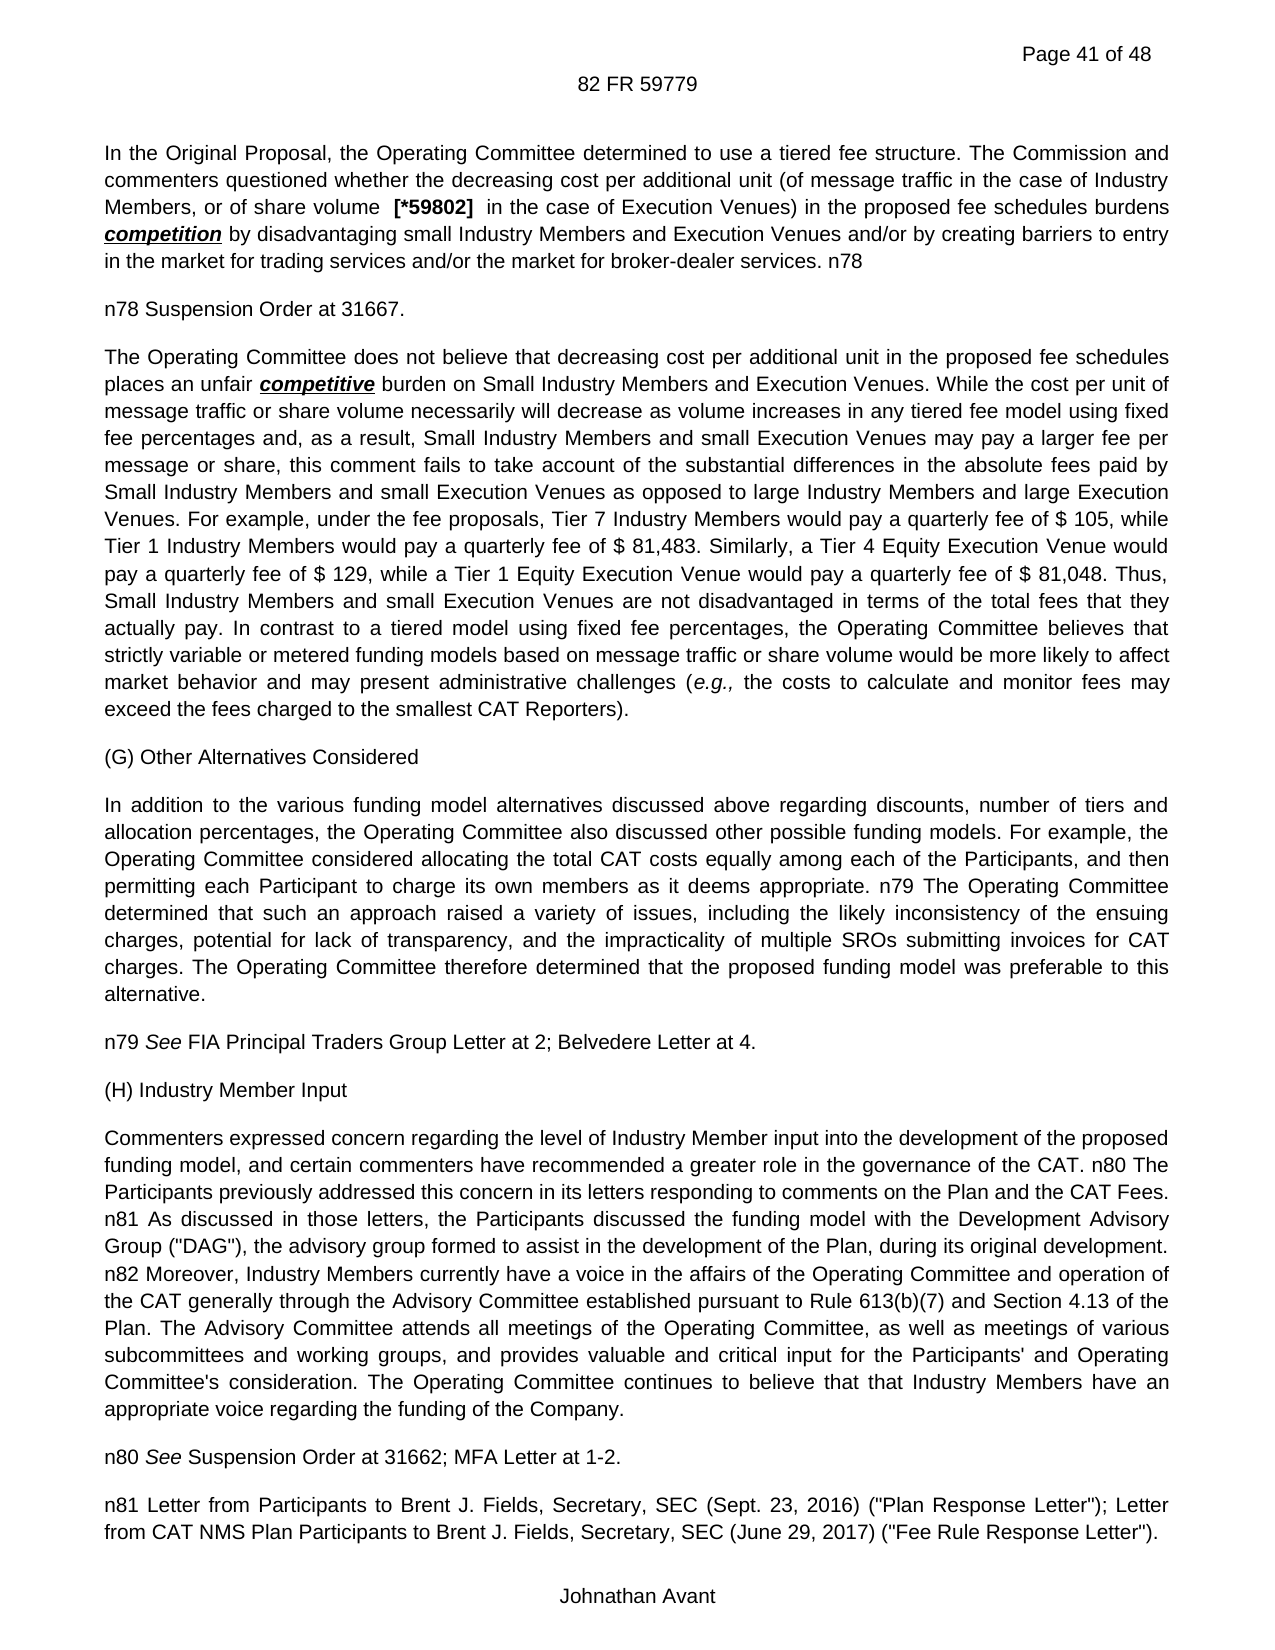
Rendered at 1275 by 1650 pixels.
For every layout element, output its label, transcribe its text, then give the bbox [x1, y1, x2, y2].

text Commenters expressed concern regarding the level of Industry Member input into the development of the proposed funding model, and certain commenters have recommended a greater role in the governance of the CAT. n80 The Participants previously addressed this concern in its letters responding to comments on the Plan and the CAT Fees. n81 As discussed in those letters, the Participants discussed the funding model with the Development Advisory Group ("DAG"), the advisory group formed to assist in the development of the Plan, during its original development. n82 Moreover, Industry Members currently have a voice in the affairs of the Operating Committee and operation of the CAT generally through the Advisory Committee established pursuant to Rule 613(b)(7) and Section 4.13 of the Plan. The Advisory Committee attends all meetings of the Operating Committee, as well as meetings of various subcommittees and working groups, and provides valuable and critical input for the Participants' and Operating Committee's consideration. The Operating Committee continues to believe that that Industry Members have an appropriate voice regarding the funding of the Company. [104, 1123, 1171, 1421]
text n80 See Suspension Order at 31662; MFA Letter at 1-2. [104, 1442, 1171, 1469]
text In addition to the various funding model alternatives discussed above regarding discounts, number of tiers and allocation percentages, the Operating Committee also discussed other possible funding models. For example, the Operating Committee considered allocating the total CAT costs equally among each of the Participants, and then permitting each Participant to charge its own members as it deems appropriate. n79 The Operating Committee determined that such an approach raised a variety of issues, including the likely inconsistency of the ensuing charges, potential for lack of transparency, and the impracticality of multiple SROs submitting invoices for CAT charges. The Operating Committee therefore determined that the proposed funding model was preferable to this alternative. [104, 789, 1171, 1006]
text (G) Other Alternatives Considered [104, 742, 1171, 769]
text n81 Letter from Participants to Brent J. Fields, Secretary, SEC (Sept. 23, 2016) ("Plan Response Letter"); Letter from CAT NMS Plan Participants to Brent J. Fields, Secretary, SEC (June 29, 2017) ("Fee Rule Response Letter"). [104, 1489, 1171, 1544]
text n79 See FIA Principal Traders Group Letter at 2; Belvedere Letter at 4. [104, 1027, 1171, 1054]
text The Operating Committee does not believe that decreasing cost per additional unit in the proposed fee schedules places an unfair competitive burden on Small Industry Members and Execution Venues. While the cost per unit of message traffic or share volume necessarily will decrease as volume increases in any tiered fee model using fixed fee percentages and, as a result, Small Industry Members and small Execution Venues may pay a larger fee per message or share, this comment fails to take account of the substantial differences in the absolute fees paid by Small Industry Members and small Execution Venues as opposed to large Industry Members and large Execution Venues. For example, under the fee proposals, Tier 7 Industry Members would pay a quarterly fee of $ 105, while Tier 1 Industry Members would pay a quarterly fee of $ 81,483. Similarly, a Tier 4 Equity Execution Venue would pay a quarterly fee of $ 129, while a Tier 1 Equity Execution Venue would pay a quarterly fee of $ 81,048. Thus, Small Industry Members and small Execution Venues are not disadvantaged in terms of the total fees that they actually pay. In contrast to a tiered model using fixed fee percentages, the Operating Committee believes that strictly variable or metered funding models based on message traffic or share volume would be more likely to affect market behavior and may present administrative challenges (e.g., the costs to calculate and monitor fees may exceed the fees charged to the smallest CAT Reporters). [104, 342, 1171, 721]
text n78 Suspension Order at 31667. [104, 294, 1171, 321]
text (H) Industry Member Input [104, 1075, 1171, 1102]
text In the Original Proposal, the Operating Committee determined to use a tiered fee structure. The Commission and commenters questioned whether the decreasing cost per additional unit (of message traffic in the case of Industry Members, or of share volume [*59802] in the case of Execution Venues) in the proposed fee schedules burdens competition by disadvantaging small Industry Members and Execution Venues and/or by creating barriers to entry in the market for trading services and/or the market for broker-dealer services. n78 [104, 137, 1171, 273]
